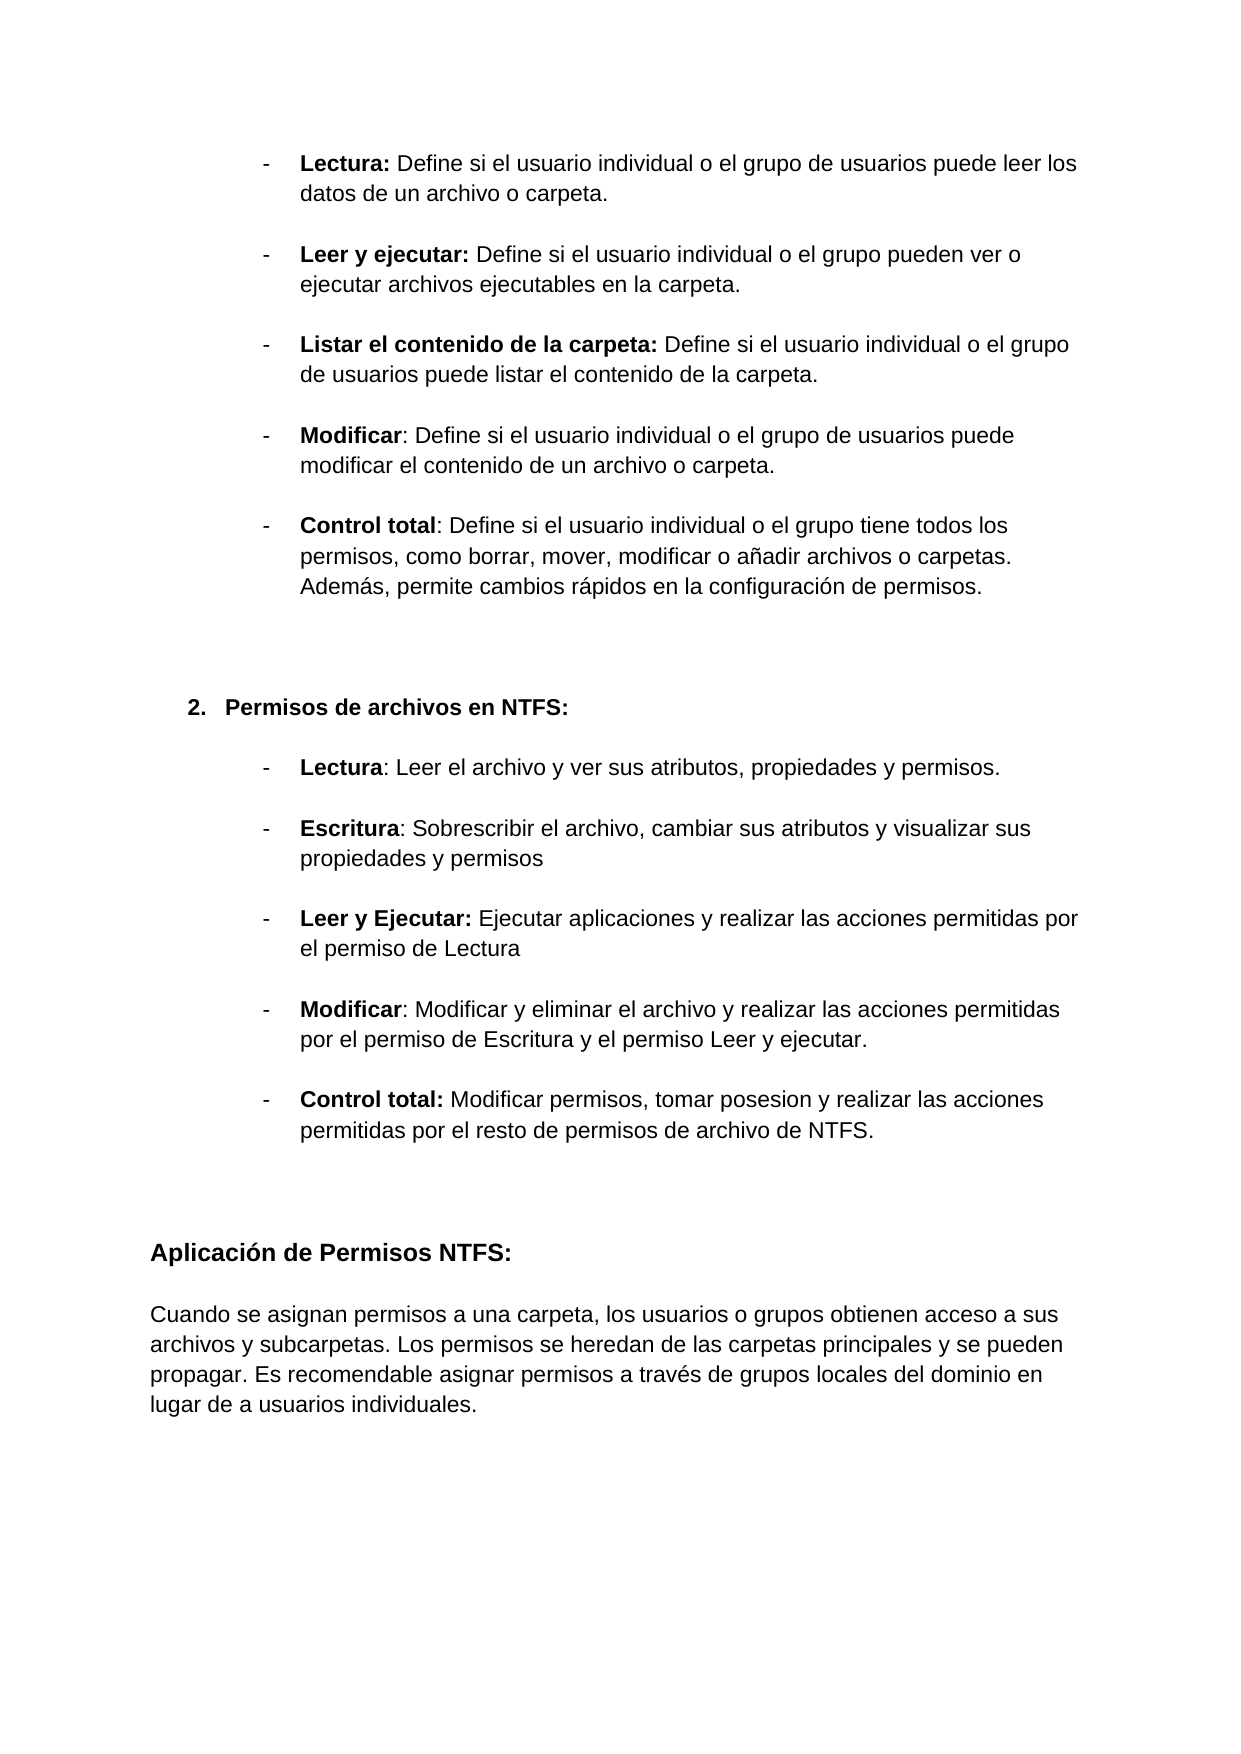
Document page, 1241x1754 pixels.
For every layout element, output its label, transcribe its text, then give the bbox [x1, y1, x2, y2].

text Cuando se asignan permisos a una carpeta, los usuarios o grupos obtienen acceso a sus archivos y subcarpetas. Los permisos se heredan de las carpetas principales y se pueden propagar. Es recomendable asignar permisos a través de grupos locales del dominio en lugar de a usuarios individuales. [150, 1301, 1090, 1418]
list Modificar: Define si el usuario individual o el grupo de usuarios puede modificar el contenido de un archivo o carpeta. [262, 422, 1090, 478]
list Escritura: Sobrescribir el archivo, cambiar sus atributos y visualizar sus propiedades y permisos [262, 814, 1090, 871]
list Leer y ejecutar: Define si el usuario individual o el grupo pueden ver o ejecutar archivos ejecutables en la carpeta. [262, 241, 1090, 297]
list Lectura: Leer el archivo y ver sus atributos, propiedades y permisos. [262, 754, 1090, 781]
list Leer y Ejecutar: Ejecutar aplicaciones y realizar las acciones permitidas por el permiso de Lectura [262, 905, 1090, 962]
list Control total: Define si el usuario individual o el grupo tiene todos los permisos, como borrar, mover, modificar o añadir archivos o carpetas. Además, permite cambios rápidos en la configuración de permisos. [262, 512, 1090, 599]
list Permisos de archivos en NTFS: [187, 694, 1090, 720]
list Control total: Modificar permisos, tomar posesion y realizar las acciones permitidas por el resto de permisos de archivo de NTFS. [262, 1086, 1090, 1143]
list Lectura: Define si el usuario individual o el grupo de usuarios puede leer los datos de un archivo o carpeta. [262, 150, 1090, 207]
list Listar el contenido de la carpeta: Define si el usuario individual o el grupo de usuarios puede listar el contenido de la carpeta. [262, 331, 1090, 388]
list Modificar: Modificar y eliminar el archivo y realizar las acciones permitidas por el permiso de Escritura y el permiso Leer y ejecutar. [262, 996, 1090, 1052]
text Aplicación de Permisos NTFS: [150, 1237, 1090, 1266]
